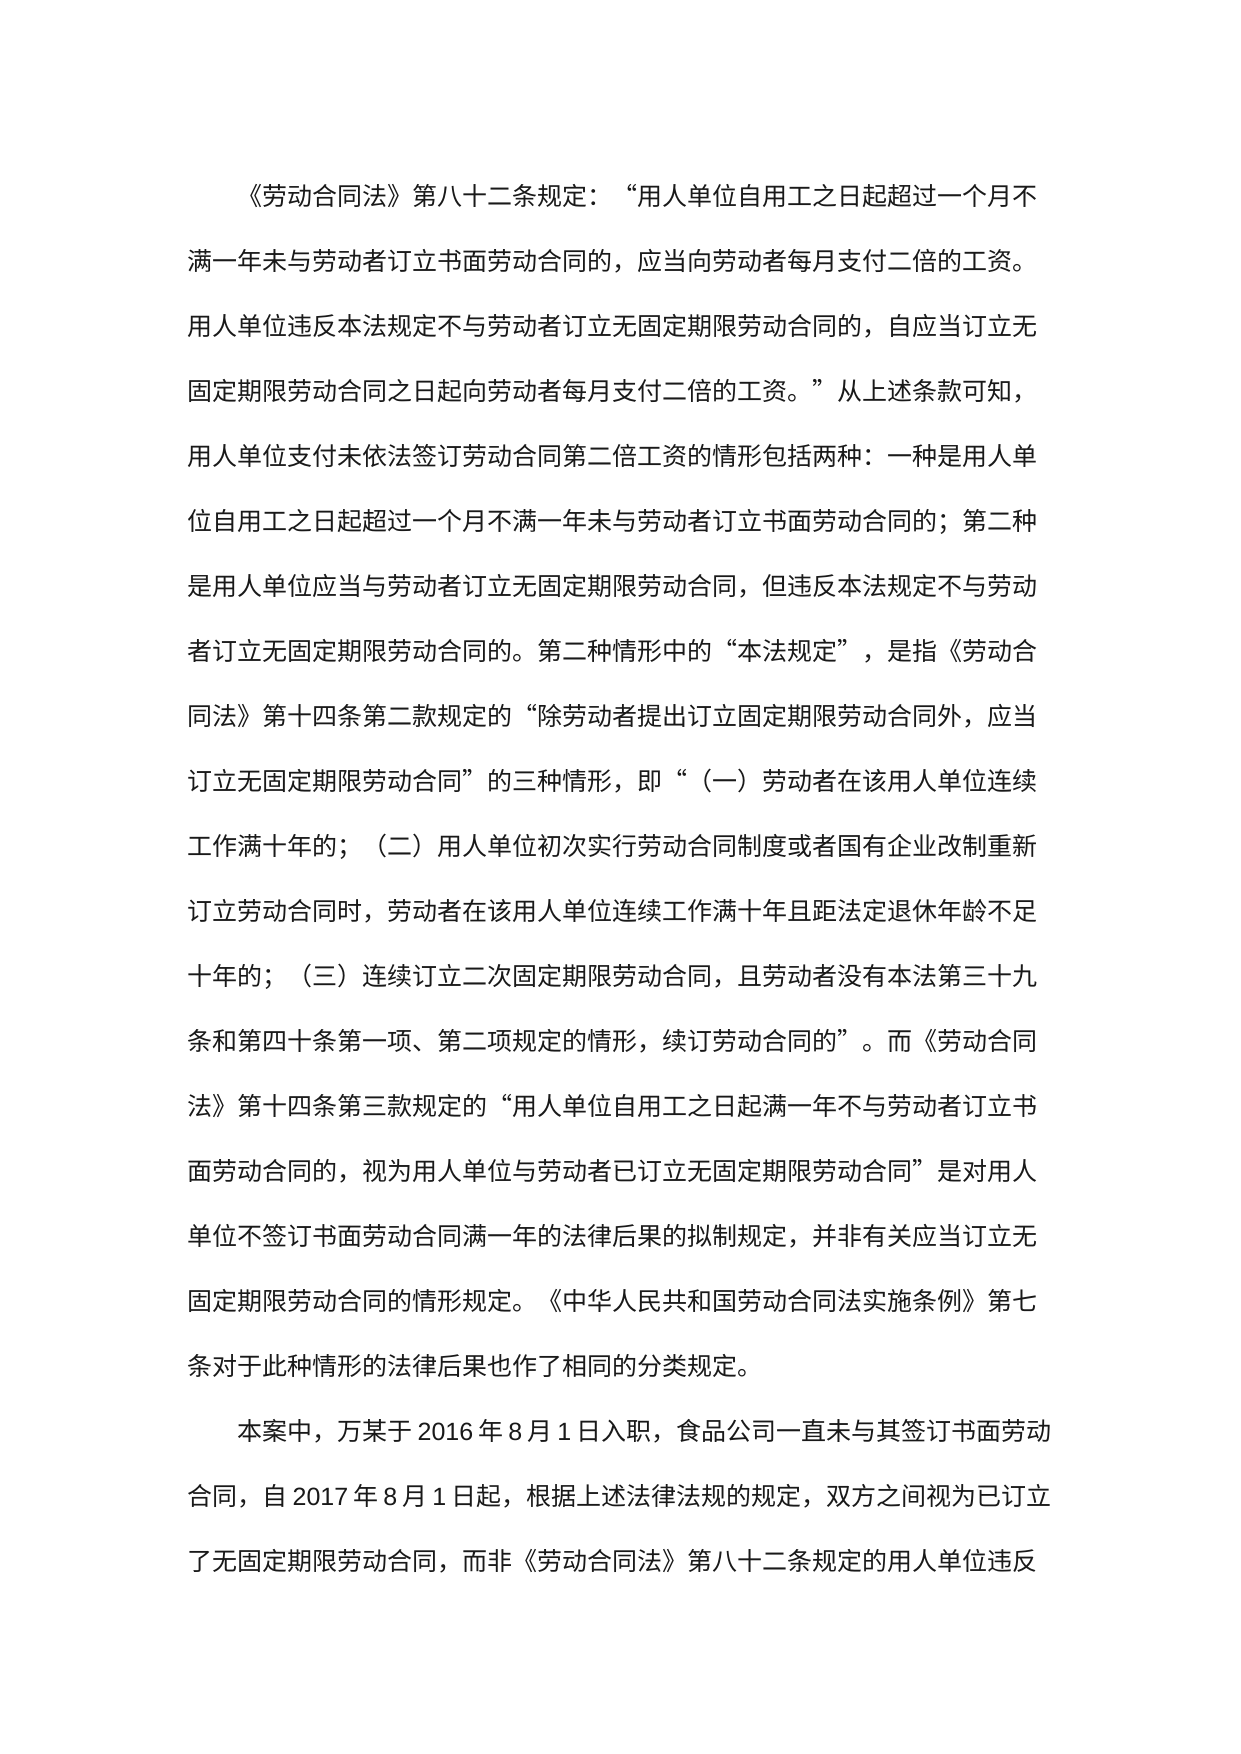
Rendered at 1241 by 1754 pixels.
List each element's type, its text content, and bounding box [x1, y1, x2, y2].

text 《劳动合同法》第八十二条规定：“用人单位自用工之日起超过一个月不满一年未与劳动者订立书面劳动合同的，应当向劳动者每月支付二倍的工资。用人单位违反本法规定不与劳动者订立无固定期限劳动合同的，自应当订立无固定期限劳动合同之日起向劳动者每月支付二倍的工资。”从上述条款可知，用人单位支付未依法签订劳动合同第二倍工资的情形包括两种：一种是用人单位自用工之日起超过一个月不满一年未与劳动者订立书面劳动合同的；第二种是用人单位应当与劳动者订立无固定期限劳动合同，但违反本法规定不与劳动者订立无固定期限劳动合同的。第二种情形中的“本法规定”，是指《劳动合同法》第十四条第二款规定的“除劳动者提出订立固定期限劳动合同外，应当订立无固定期限劳动合同”的三种情形，即“（一）劳动者在该用人单位连续工作满十年的；（二）用人单位初次实行劳动合同制度或者国有企业改制重新订立劳动合同时，劳动者在该用人单位连续工作满十年且距法定退休年龄不足十年的；（三）连续订立二次固定期限劳动合同，且劳动者没有本法第三十九条和第四十条第一项、第二项规定的情形，续订劳动合同的”。而《劳动合同法》第十四条第三款规定的“用人单位自用工之日起满一年不与劳动者订立书面劳动合同的，视为用人单位与劳动者已订立无固定期限劳动合同”是对用人单位不签订书面劳动合同满一年的法律后果的拟制规定，并非有关应当订立无固定期限劳动合同的情形规定。《中华人民共和国劳动合同法实施条例》第七条对于此种情形的法律后果也作了相同的分类规定。 [187, 162, 1053, 1397]
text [187, 1397, 1053, 1592]
